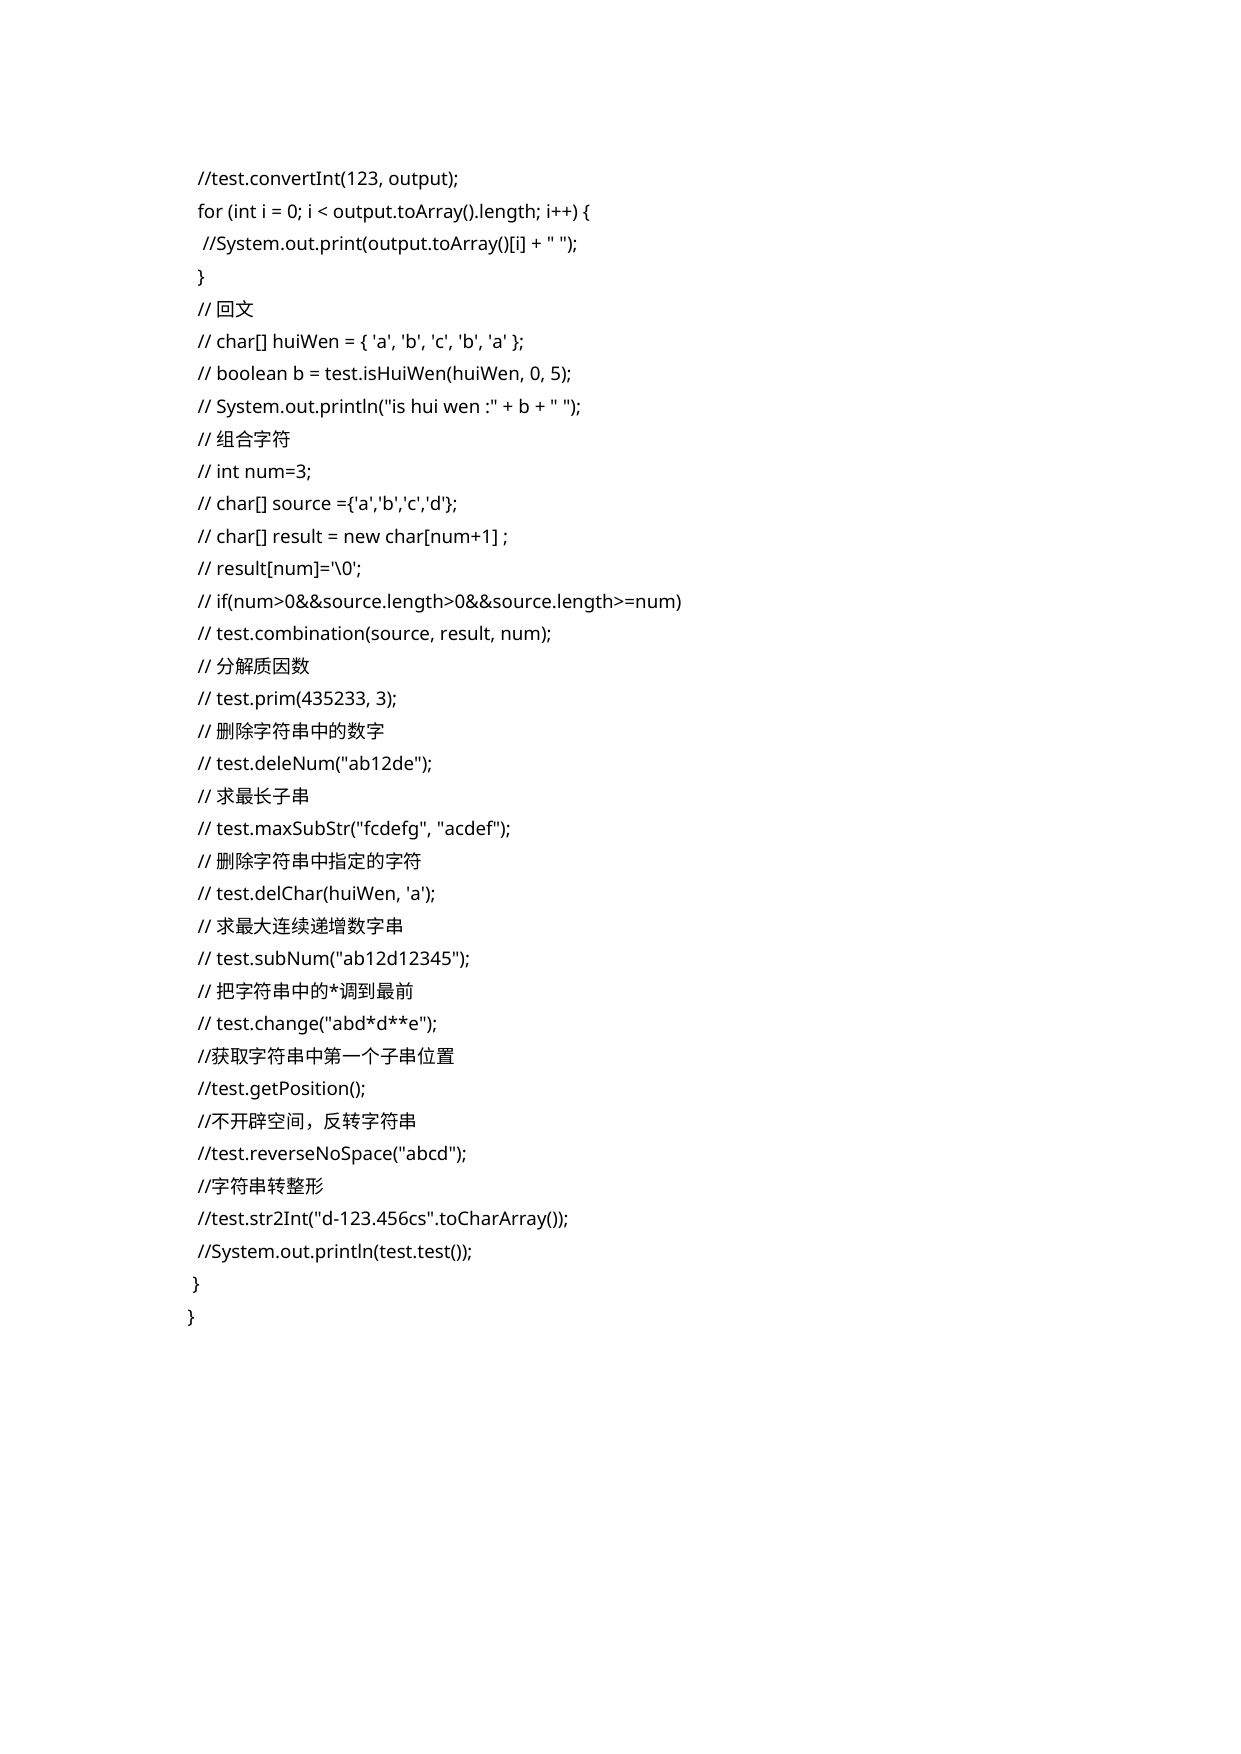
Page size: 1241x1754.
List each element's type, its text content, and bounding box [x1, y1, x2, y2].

text // int num=3; [187, 454, 1053, 487]
text // char[] result = new char[num+1] ; [187, 519, 1053, 552]
text // test.delChar(huiWen, 'a'); [187, 877, 1053, 909]
text } [187, 1267, 1053, 1299]
text // 分解质因数 [187, 649, 1053, 682]
text // test.deleNum("ab12de"); [187, 747, 1053, 779]
text // test.prim(435233, 3); [187, 682, 1053, 714]
text // 把字符串中的*调到最前 [187, 974, 1053, 1007]
text //System.out.println(test.test()); [187, 1234, 1053, 1267]
text // test.combination(source, result, num); [187, 617, 1053, 649]
text // 删除字符串中的数字 [187, 714, 1053, 747]
text //System.out.print(output.toArray()[i] + " "); [187, 227, 1053, 259]
text //不开辟空间，反转字符串 [187, 1104, 1053, 1137]
text // char[] huiWen = { 'a', 'b', 'c', 'b', 'a' }; [187, 324, 1053, 357]
text } [187, 1299, 1053, 1332]
text // System.out.println("is hui wen :" + b + " "); [187, 389, 1053, 422]
text // 组合字符 [187, 422, 1053, 454]
text //test.getPosition(); [187, 1072, 1053, 1104]
text //获取字符串中第一个子串位置 [187, 1039, 1053, 1072]
text //test.reverseNoSpace("abcd"); [187, 1137, 1053, 1169]
text // 删除字符串中指定的字符 [187, 844, 1053, 877]
text // char[] source ={'a','b','c','d'}; [187, 487, 1053, 519]
text // if(num>0&&source.length>0&&source.length>=num) [187, 584, 1053, 617]
text } [187, 259, 1053, 292]
text for (int i = 0; i < output.toArray().length; i++) { [187, 194, 1053, 227]
text // test.change("abd*d**e"); [187, 1007, 1053, 1039]
text // 回文 [187, 292, 1053, 324]
text // result[num]='\0'; [187, 552, 1053, 584]
text //test.convertInt(123, output); [187, 162, 1053, 194]
text //test.str2Int("d-123.456cs".toCharArray()); [187, 1202, 1053, 1234]
text // test.maxSubStr("fcdefg", "acdef"); [187, 812, 1053, 844]
text // 求最长子串 [187, 779, 1053, 812]
text //字符串转整形 [187, 1169, 1053, 1202]
text // test.subNum("ab12d12345"); [187, 942, 1053, 974]
text // 求最大连续递增数字串 [187, 909, 1053, 942]
text // boolean b = test.isHuiWen(huiWen, 0, 5); [187, 357, 1053, 389]
